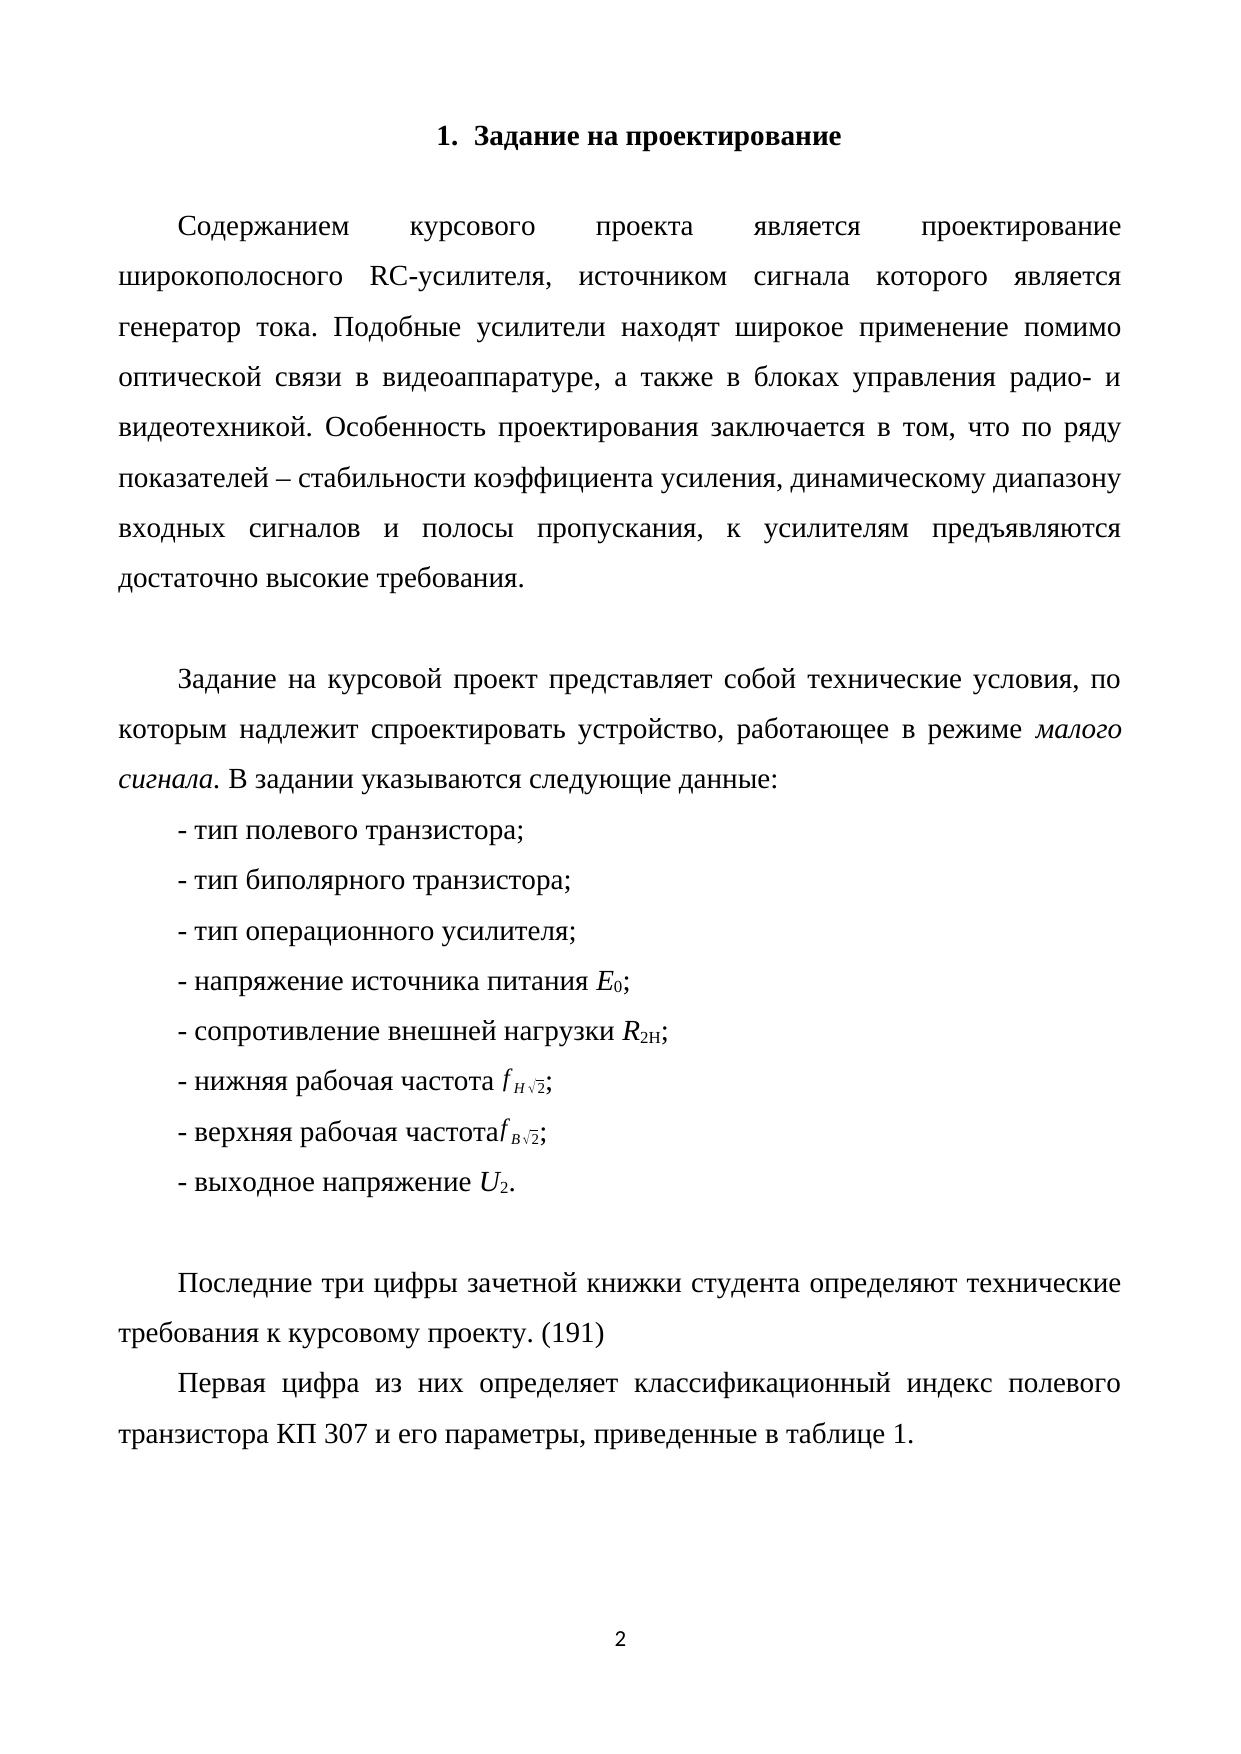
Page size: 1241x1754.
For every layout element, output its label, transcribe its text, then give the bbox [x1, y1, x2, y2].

text Первая цифра из них определяет классификационный индекс полевого транзистора КП 307 и его параметры, приведенные в таблице 1. [118, 1365, 1122, 1449]
text - выходное напряжение U2. [118, 1164, 1122, 1198]
subtitle Задание на проектирование [156, 118, 1122, 152]
text - тип биполярного транзистора; [118, 862, 1122, 896]
text - тип операционного усилителя; [118, 913, 1122, 946]
text - напряжение источника питания E0; [118, 963, 1122, 996]
text Задание на курсовой проект представляет собой технические условия, по которым надлежит спроектировать устройство, работающее в режиме малого сигнала. В задании указываются следующие данные: [118, 661, 1122, 795]
text - верхняя рабочая частота; [118, 1114, 1122, 1147]
text Содержанием курсового проекта является проектирование широкополосного RC-усилителя, источником сигнала которого является генератор тока. Подобные усилители находят широкое применение помимо оптической связи в видеоаппаратуре, а также в блоках управления радио- и видеотехникой. Особенность проектирования заключается в том, что по ряду показателей – стабильности коэффициента усиления, динамическому диапазону входных сигналов и полосы пропускания, к усилителям предъявляются достаточно высокие требования. [118, 208, 1122, 594]
text - нижняя рабочая частота ; [118, 1063, 1122, 1097]
text Последние три цифры зачетной книжки студента определяют технические требования к курсовому проекту. (191) [118, 1265, 1122, 1349]
text - тип полевого транзистора; [118, 812, 1122, 846]
text - сопротивление внешней нагрузки R2Н; [118, 1013, 1122, 1047]
